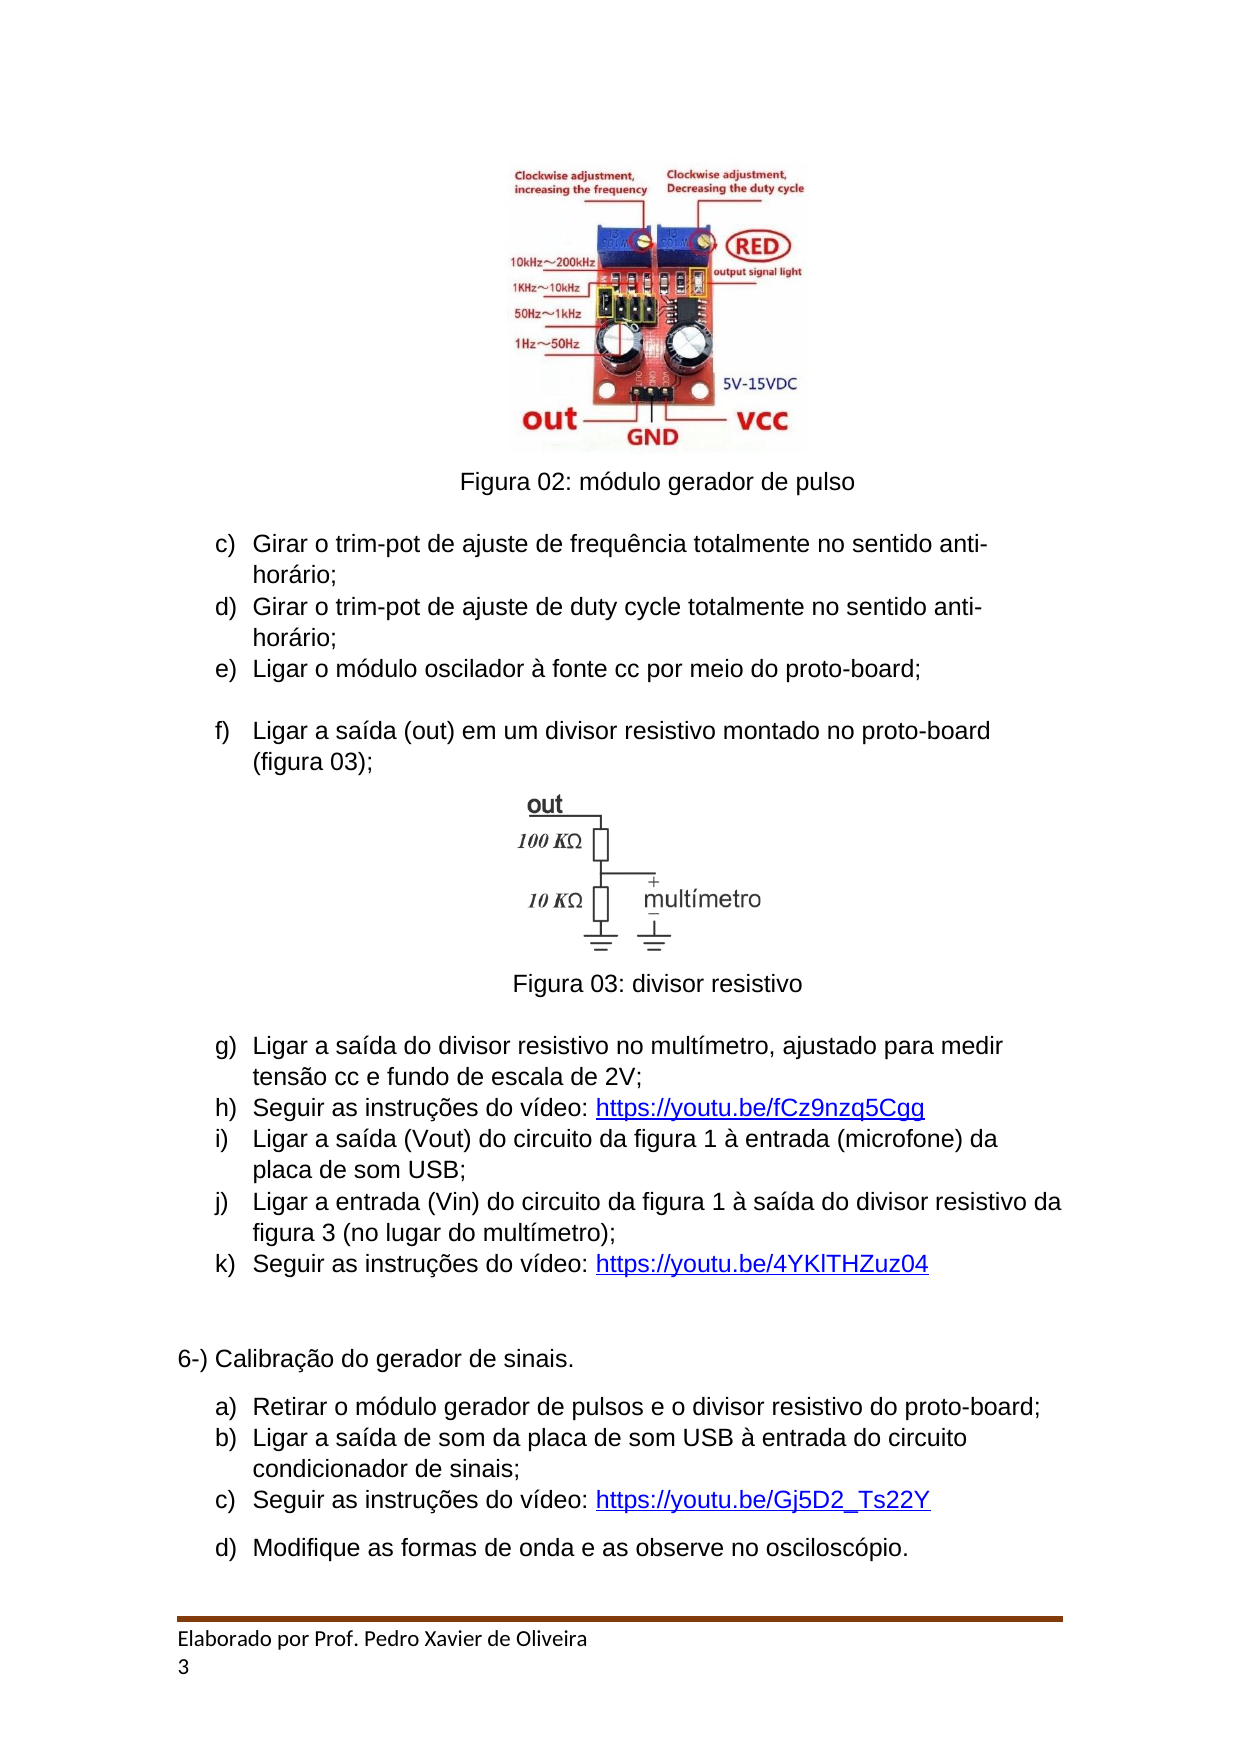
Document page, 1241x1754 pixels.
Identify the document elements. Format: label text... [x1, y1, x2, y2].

list Seguir as instruções do vídeo: https://youtu.be/4YKlTHZuz04 [215, 1249, 1063, 1277]
text Figura 02: módulo gerador de pulso [252, 467, 1063, 496]
list Girar o trim-pot de ajuste de frequência totalmente no sentido anti-horário; [215, 529, 1063, 589]
list Seguir as instruções do vídeo: https://youtu.be/fCz9nzq5Cgg [215, 1093, 1063, 1122]
list Ligar o módulo oscilador à fonte cc por meio do proto-board; [215, 653, 1063, 682]
list Modifique as formas de onda e as observe no osciloscópio. [215, 1533, 1063, 1561]
list Ligar a entrada (Vin) do circuito da figura 1 à saída do divisor resistivo da figura 3 (no lugar do multímetro); [215, 1187, 1063, 1246]
list Retirar o módulo gerador de pulsos e o divisor resistivo do proto-board; [215, 1392, 1063, 1421]
picture [492, 147, 823, 466]
list Ligar a saída (Vout) do circuito da figura 1 à entrada (microfone) da placa de som USB; [215, 1124, 1063, 1184]
list Seguir as instruções do vídeo: https://youtu.be/Gj5D2_Ts22Y [215, 1485, 1063, 1514]
list Ligar a saída (out) em um divisor resistivo montado no proto-board (figura 03); [215, 716, 1063, 775]
list Ligar a saída do divisor resistivo no multímetro, ajustado para medir tensão cc e fundo de escala de 2V; [215, 1031, 1063, 1091]
list Girar o trim-pot de ajuste de duty cycle totalmente no sentido anti-horário; [215, 591, 1063, 651]
text 6-) Calibração do gerador de sinais. [177, 1344, 1063, 1373]
list Ligar a saída de som da placa de som USB à entrada do circuito condicionador de sinais; [215, 1423, 1063, 1483]
picture [517, 794, 761, 951]
text Figura 03: divisor resistivo [252, 969, 1063, 998]
